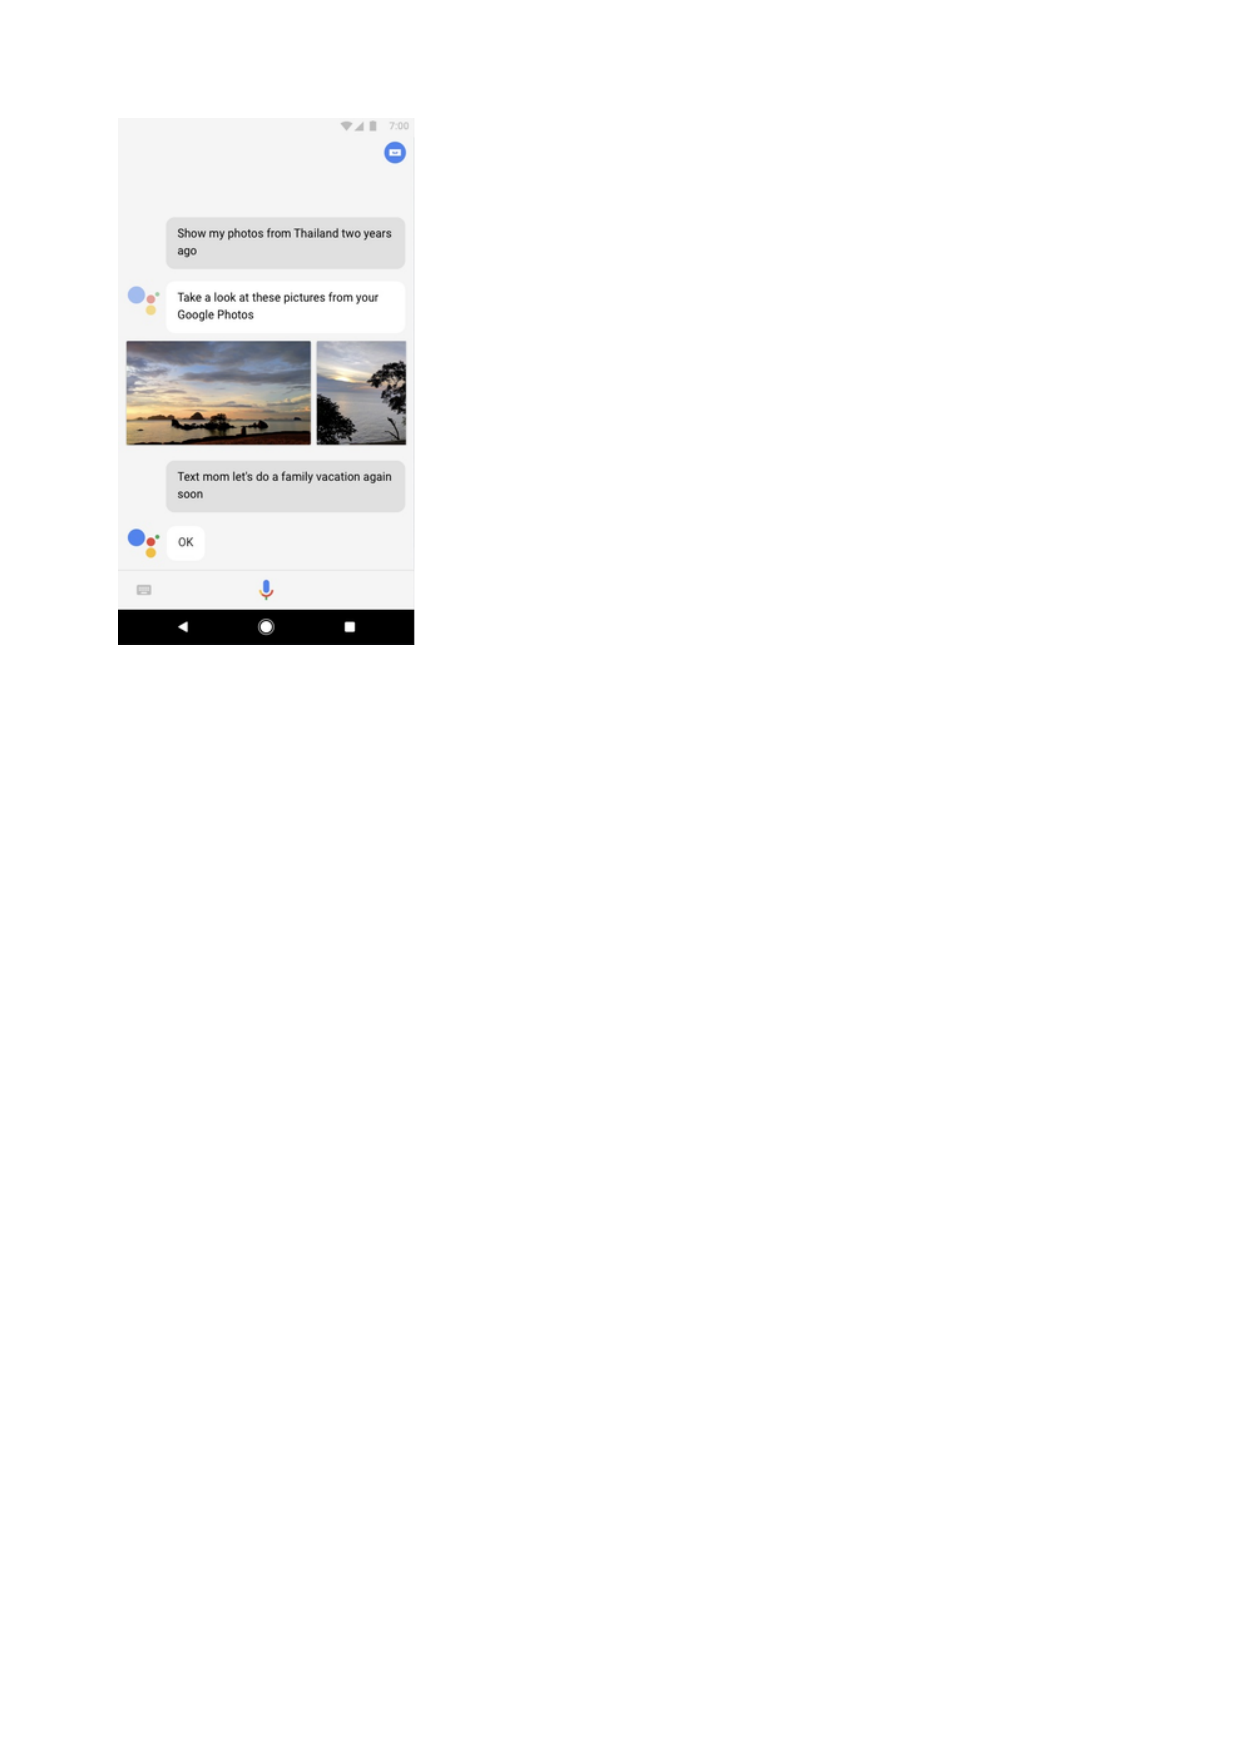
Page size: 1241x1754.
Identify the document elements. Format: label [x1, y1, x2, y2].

picture [118, 118, 415, 645]
